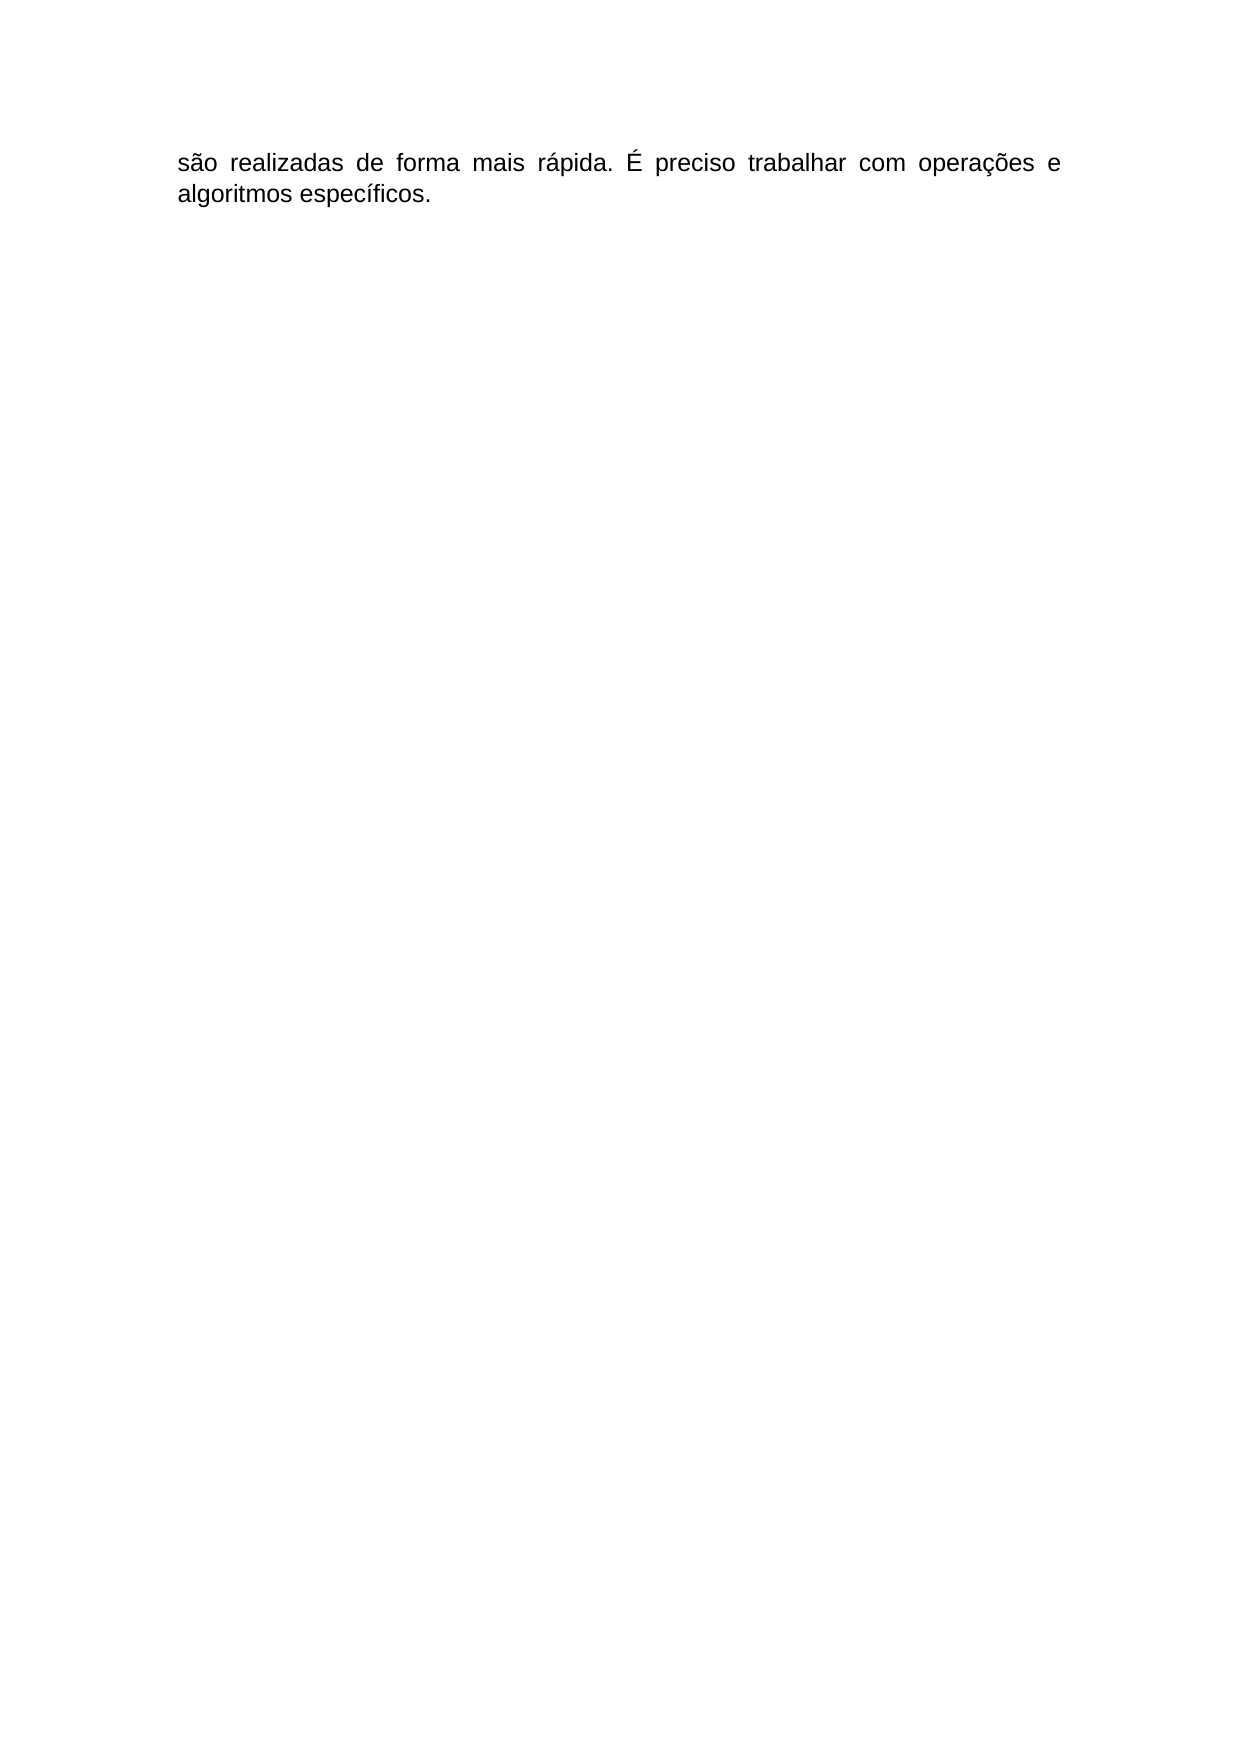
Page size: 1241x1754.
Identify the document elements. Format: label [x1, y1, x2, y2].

text [177, 148, 1063, 207]
